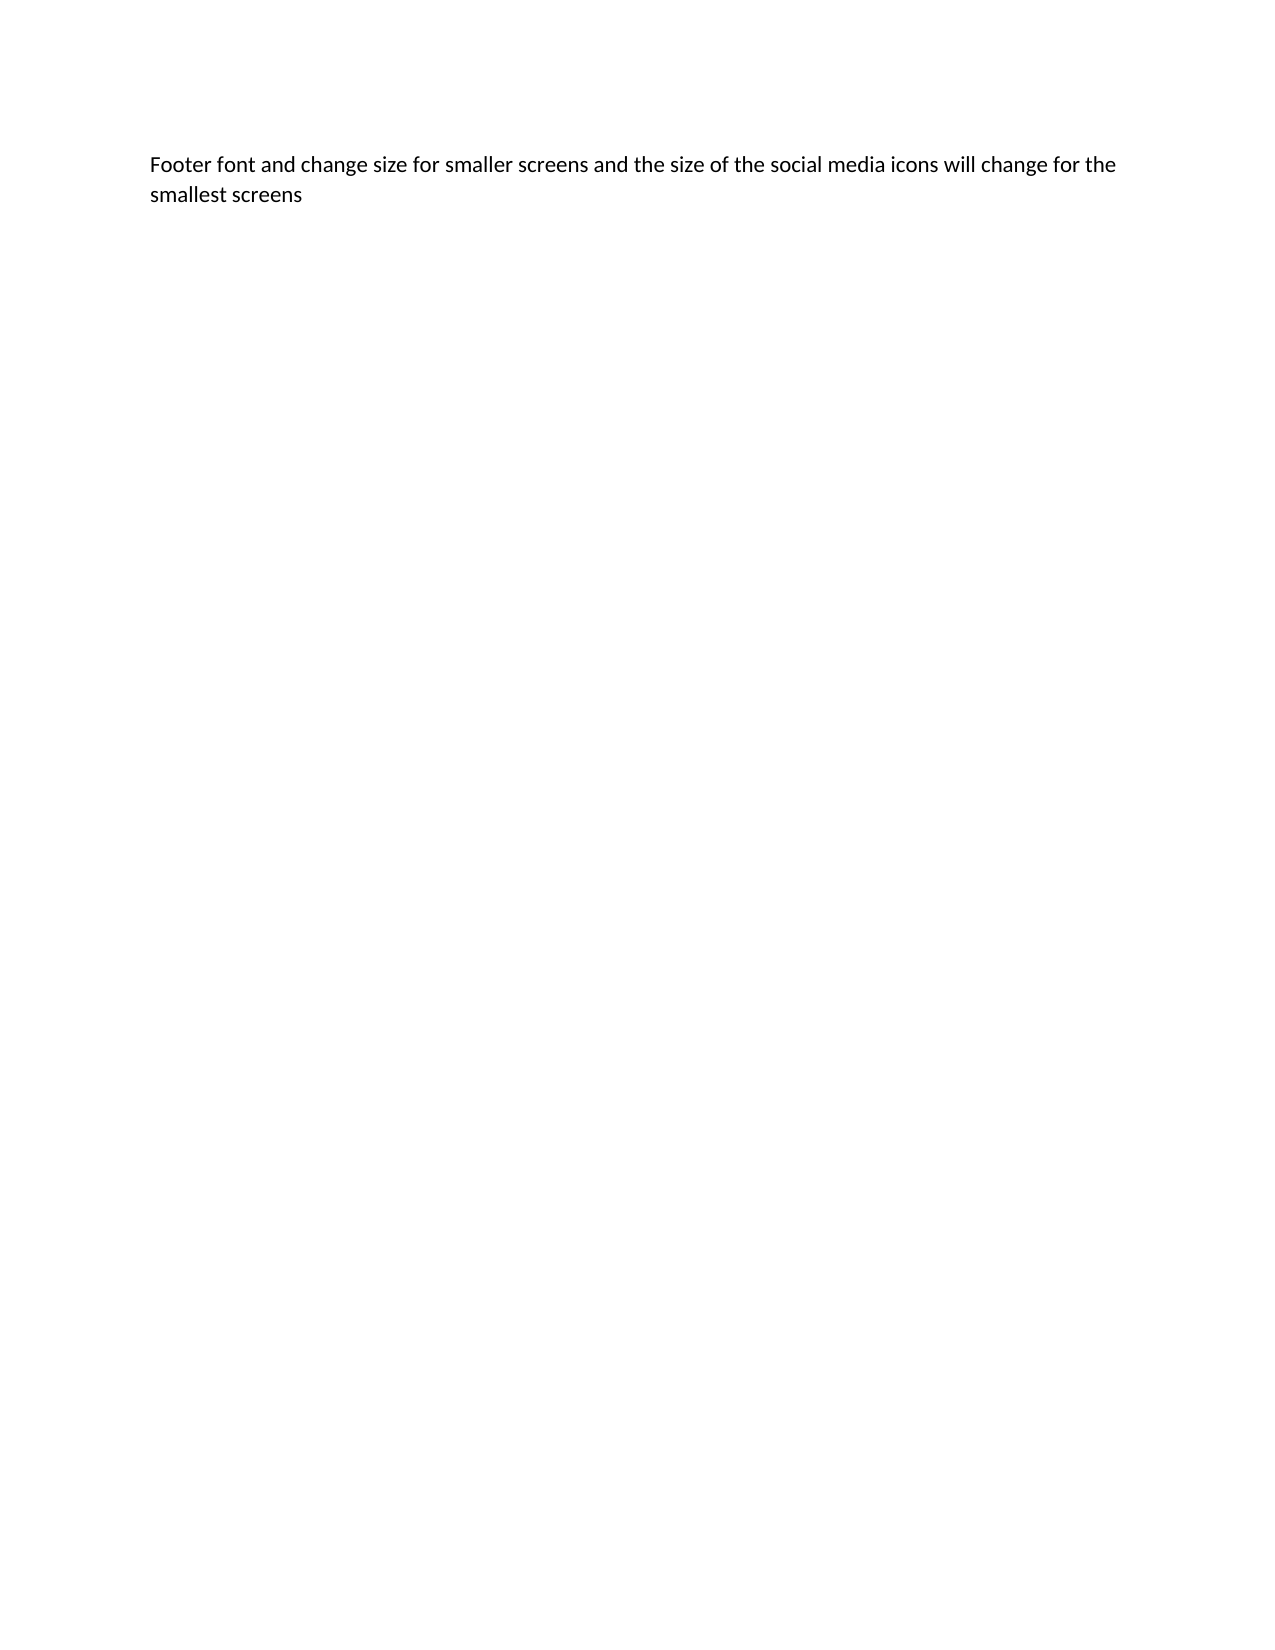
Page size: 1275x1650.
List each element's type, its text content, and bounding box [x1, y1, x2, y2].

text Footer font and change size for smaller screens and the size of the social media icons will change for the smallest screens [150, 150, 1125, 208]
